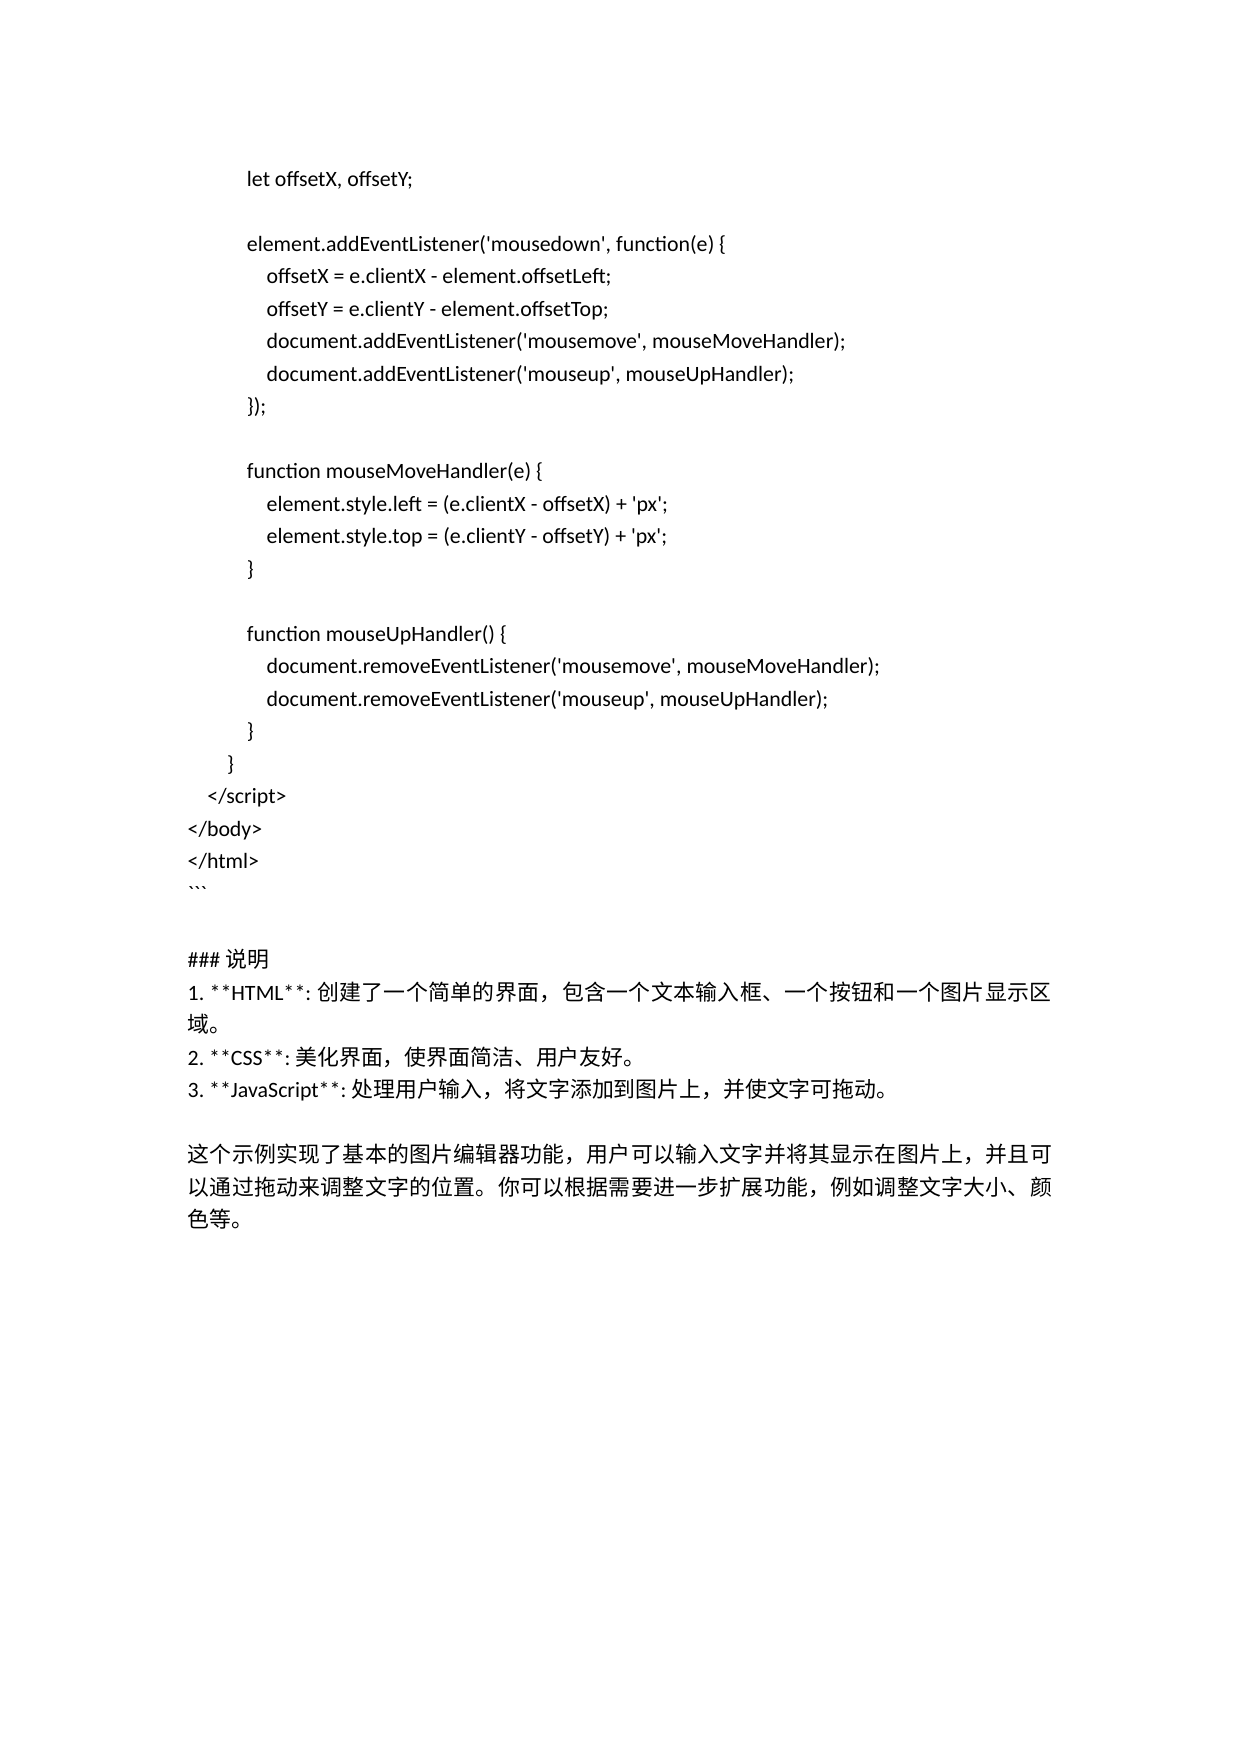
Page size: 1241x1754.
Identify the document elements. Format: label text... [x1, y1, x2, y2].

text }); [187, 389, 1053, 422]
text document.addEventListener('mouseup', mouseUpHandler); [187, 357, 1053, 389]
text element.style.left = (e.clientX - offsetX) + 'px'; [187, 487, 1053, 519]
text 这个示例实现了基本的图片编辑器功能，用户可以输入文字并将其显示在图片上，并且可以通过拖动来调整文字的位置。你可以根据需要进一步扩展功能，例如调整文字大小、颜色等。 [187, 1137, 1053, 1234]
text </body> [187, 812, 1053, 844]
text 3. **JavaScript**: 处理用户输入，将文字添加到图片上，并使文字可拖动。 [187, 1072, 1053, 1104]
text 1. **HTML**: 创建了一个简单的界面，包含一个文本输入框、一个按钮和一个图片显示区域。 [187, 974, 1053, 1039]
text ### 说明 [187, 942, 1053, 974]
text document.removeEventListener('mousemove', mouseMoveHandler); [187, 649, 1053, 682]
text } [187, 747, 1053, 779]
text let offsetX, offsetY; [187, 162, 1053, 194]
text </html> [187, 844, 1053, 877]
text } [187, 714, 1053, 747]
text offsetX = e.clientX - element.offsetLeft; [187, 259, 1053, 292]
text offsetY = e.clientY - element.offsetTop; [187, 292, 1053, 324]
text 2. **CSS**: 美化界面，使界面简洁、用户友好。 [187, 1039, 1053, 1072]
text } [187, 552, 1053, 584]
text element.addEventListener('mousedown', function(e) { [187, 227, 1053, 259]
text document.removeEventListener('mouseup', mouseUpHandler); [187, 682, 1053, 714]
text element.style.top = (e.clientY - offsetY) + 'px'; [187, 519, 1053, 552]
text ``` [187, 877, 1053, 909]
text document.addEventListener('mousemove', mouseMoveHandler); [187, 324, 1053, 357]
text function mouseMoveHandler(e) { [187, 454, 1053, 487]
text function mouseUpHandler() { [187, 617, 1053, 649]
text </script> [187, 779, 1053, 812]
